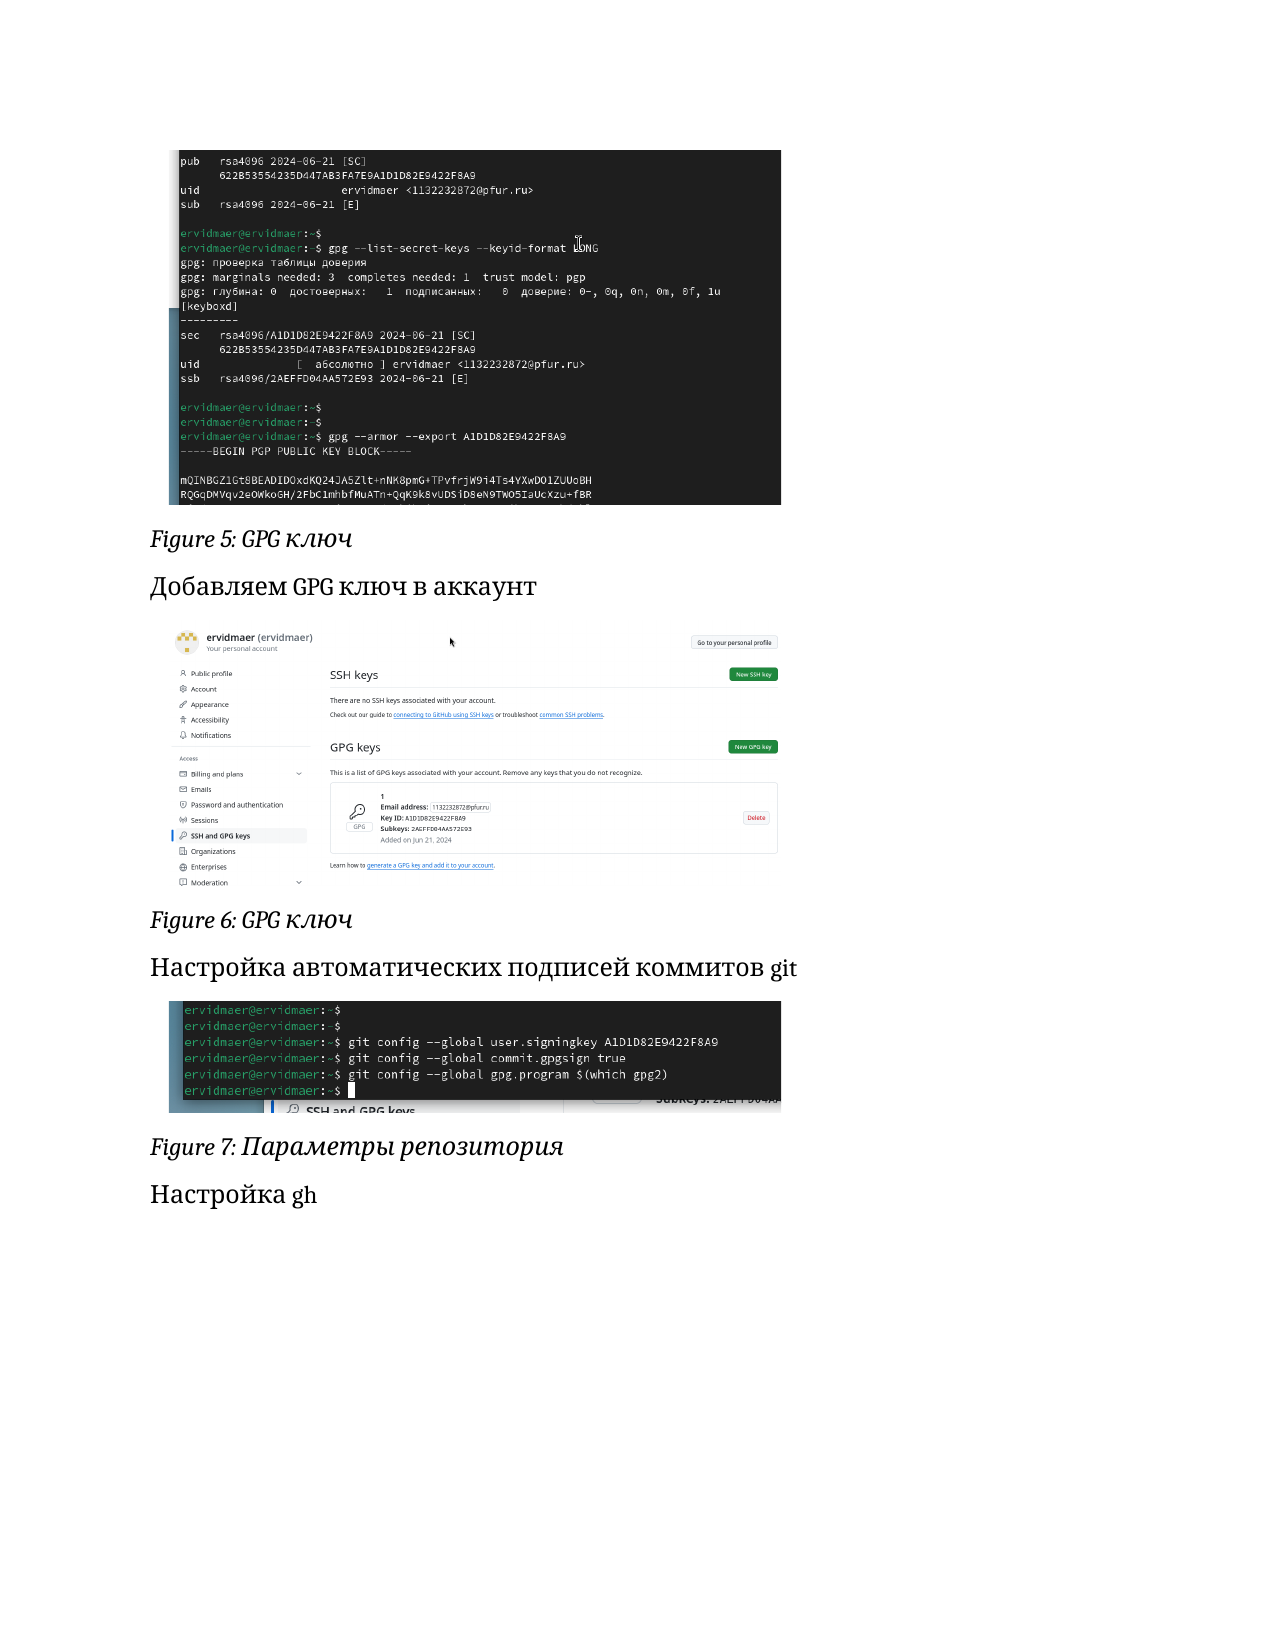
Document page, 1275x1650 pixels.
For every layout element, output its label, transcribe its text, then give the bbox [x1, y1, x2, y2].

picture [168, 1001, 782, 1113]
picture [168, 620, 782, 886]
text Figure 6: GPG ключ [150, 906, 1125, 935]
text Figure 7: Параметры репозитория [150, 1133, 1125, 1162]
text Настройка gh [150, 1181, 1125, 1209]
picture [168, 150, 782, 505]
text Настройка автоматических подписей коммитов git [150, 954, 1125, 983]
text Figure 5: GPG ключ [150, 525, 1125, 554]
text Добавляем GPG ключ в аккаунт [150, 573, 1125, 601]
